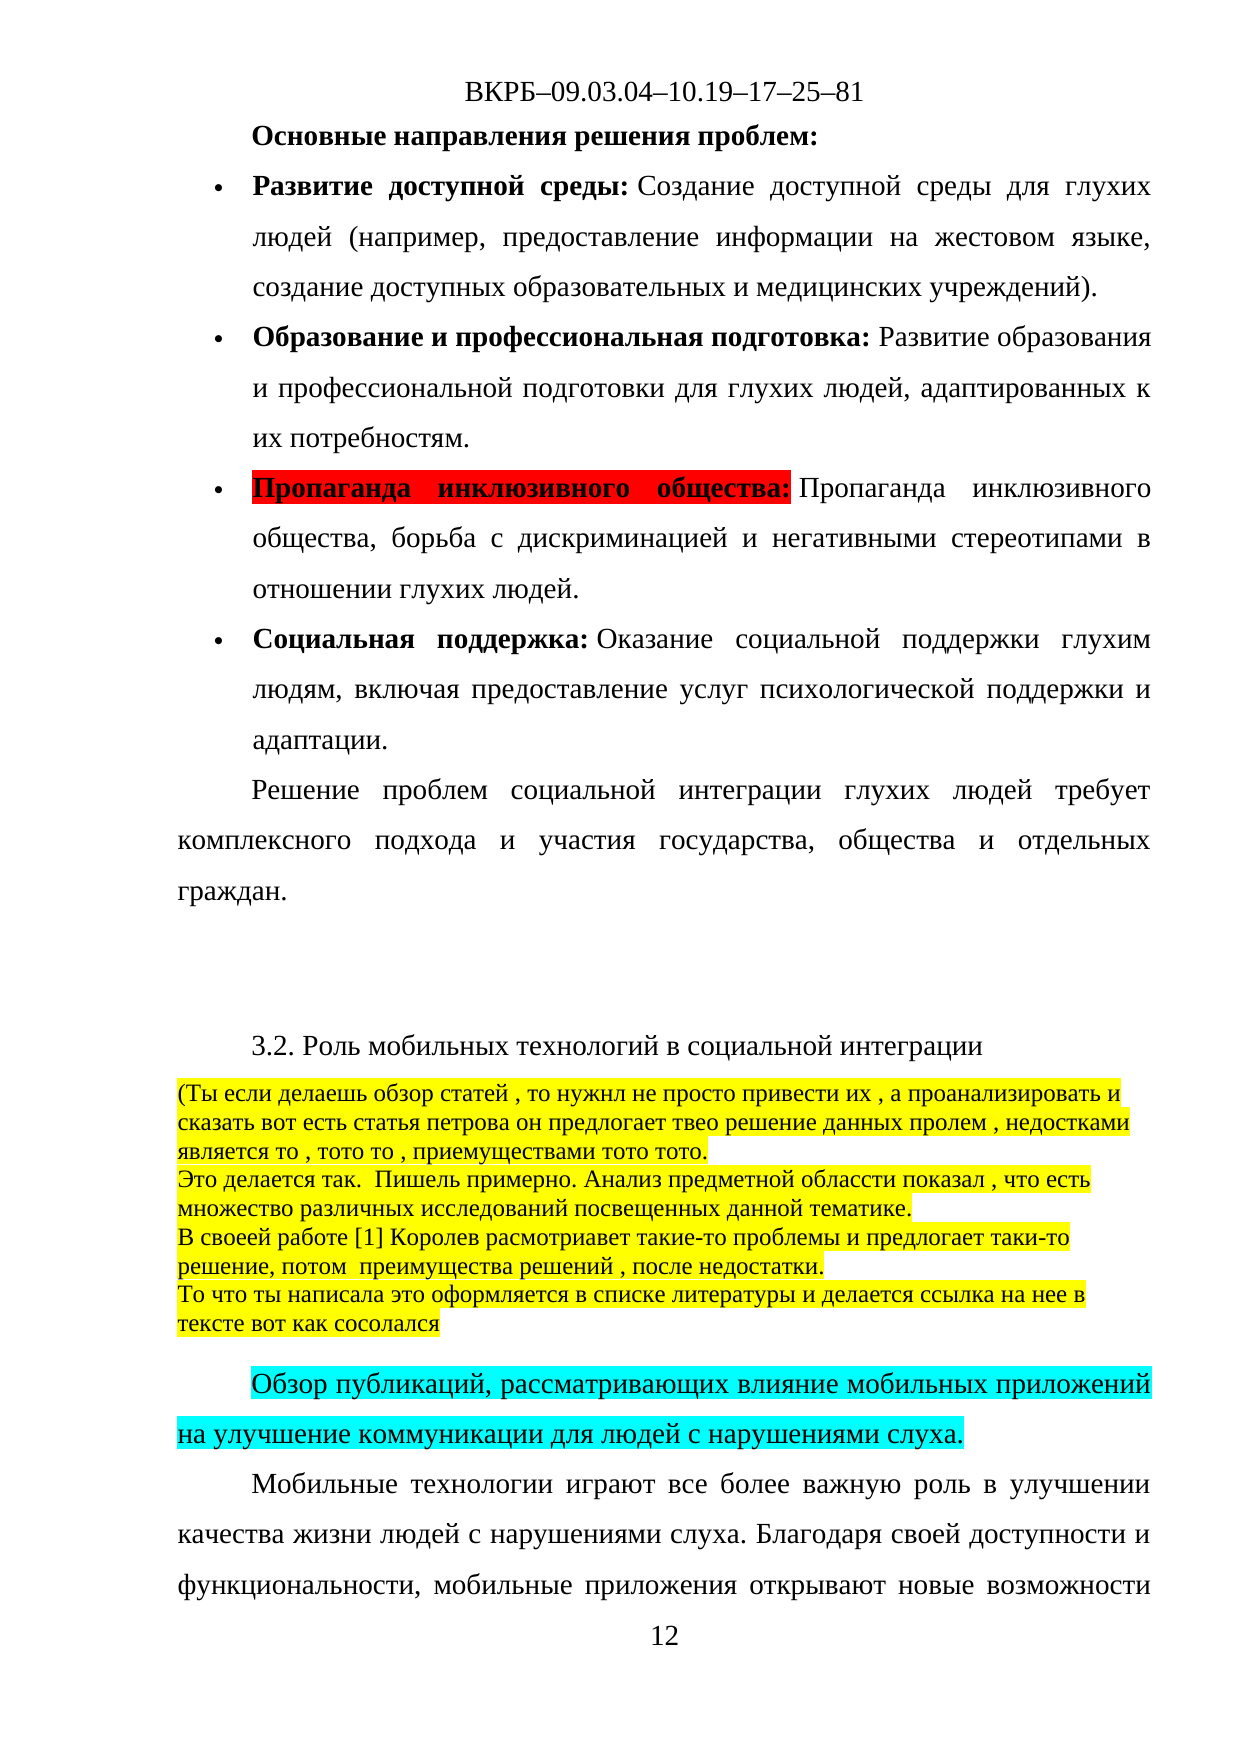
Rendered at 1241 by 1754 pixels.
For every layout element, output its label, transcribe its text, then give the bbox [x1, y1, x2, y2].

subtitle 3.2. Роль мобильных технологий в социальной интеграции [177, 1028, 1152, 1061]
text В своеей работе [1] Королев расмотриавет такие-то проблемы и предлогает таки-то решение, потом преимущества решений , после недостатки. [824, 1222, 1152, 1279]
text Решение проблем социальной интеграции глухих людей требует комплексного подхода и участия государства, общества и отдельных граждан. [177, 772, 1152, 906]
text Это делается так. Пишель примерно. Анализ предметной облассти показал , что есть множество различных исследований посвещенных данной тематике. [177, 1164, 1152, 1222]
text (Ты если делаешь обзор статей , то нужнл не просто привести их , а проанализировать и сказать вот есть статья петрова он предлогает твео решение данных пролем , недостками является то , тото то , приемуществами тото тото. [708, 1078, 1152, 1164]
text То что ты написала это оформляется в списке литературы и делается ссылка на нее в тексте вот как сосолался [177, 1279, 1152, 1337]
text Обзор публикаций, рассматривающих влияние мобильных приложений на улучшение коммуникации для людей с нарушениями слуха. [177, 1366, 1152, 1449]
list Образование и профессиональная подготовка: Развитие образования и профессиональной подготовки для глухих людей, адаптированных к их потребностям. [215, 319, 1152, 453]
text Основные направления решения проблем: [177, 118, 1152, 152]
list Социальная поддержка: Оказание социальной поддержки глухим людям, включая предоставление услуг психологической поддержки и адаптации. [215, 621, 1152, 755]
list Пропаганда инклюзивного общества: Пропаганда инклюзивного общества, борьба с дискриминацией и негативными стереотипами в отношении глухих людей. [215, 470, 1152, 604]
